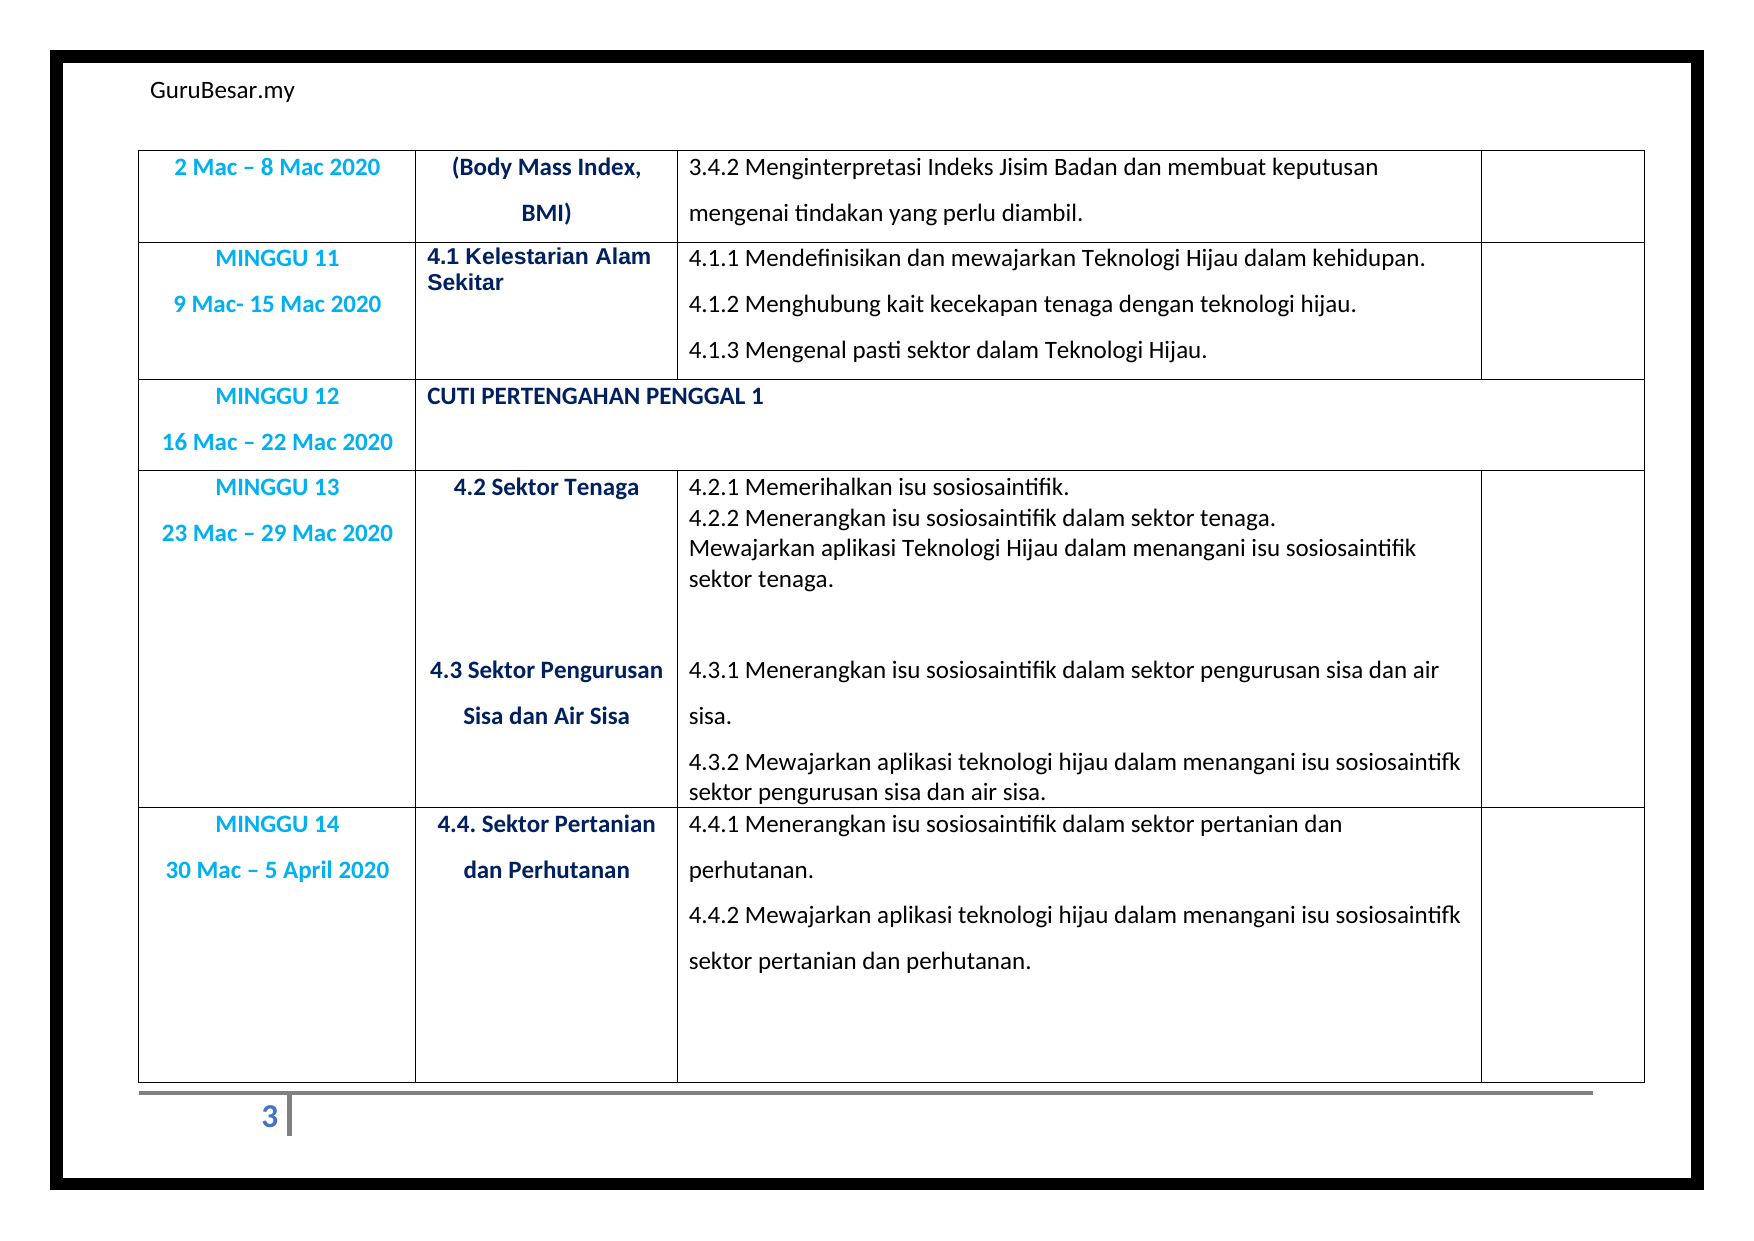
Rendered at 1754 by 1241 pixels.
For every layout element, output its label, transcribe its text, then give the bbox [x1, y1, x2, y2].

table_cell [1482, 808, 1644, 1082]
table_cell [678, 808, 1481, 1082]
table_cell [139, 808, 415, 1082]
table_cell 4.1 Kelestarian Alam Sekitar [416, 243, 677, 379]
table_cell [1482, 243, 1644, 379]
table_cell MINGGU 12 16 Mac – 22 Mac 2020 [139, 380, 415, 470]
table_cell [1482, 151, 1644, 242]
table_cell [416, 151, 677, 242]
table_cell 4.2 Sektor Tenaga 4.3 Sektor Pengurusan Sisa dan Air Sisa [416, 471, 677, 807]
table_cell 4.2.1 Memerihalkan isu sosiosaintifik. 4.2.2 Menerangkan isu sosiosaintifik dalam sektor tenaga. Mewajarkan aplikasi Teknologi Hijau dalam menangani isu sosiosaintifik sektor tenaga. 4.3.1 Menerangkan isu sosiosaintifik dalam sektor pengurusan sisa dan air sisa. 4.3.2 Mewajarkan aplikasi teknologi hijau dalam menangani isu sosiosaintifk sektor pengurusan sisa dan air sisa. [678, 471, 1481, 807]
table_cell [678, 151, 1481, 242]
table_cell MINGGU 11 9 Mac- 15 Mac 2020 [139, 243, 415, 379]
table_cell 4.1.1 Mendefinisikan dan mewajarkan Teknologi Hijau dalam kehidupan. 4.1.2 Menghubung kait kecekapan tenaga dengan teknologi hijau. 4.1.3 Mengenal pasti sektor dalam Teknologi Hijau. [678, 243, 1481, 379]
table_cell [416, 808, 677, 1082]
table_cell MINGGU 13 23 Mac – 29 Mac 2020 [139, 471, 415, 807]
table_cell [139, 151, 415, 242]
table_cell [1482, 471, 1644, 807]
table_cell CUTI PERTENGAHAN PENGGAL 1 [416, 380, 1644, 470]
